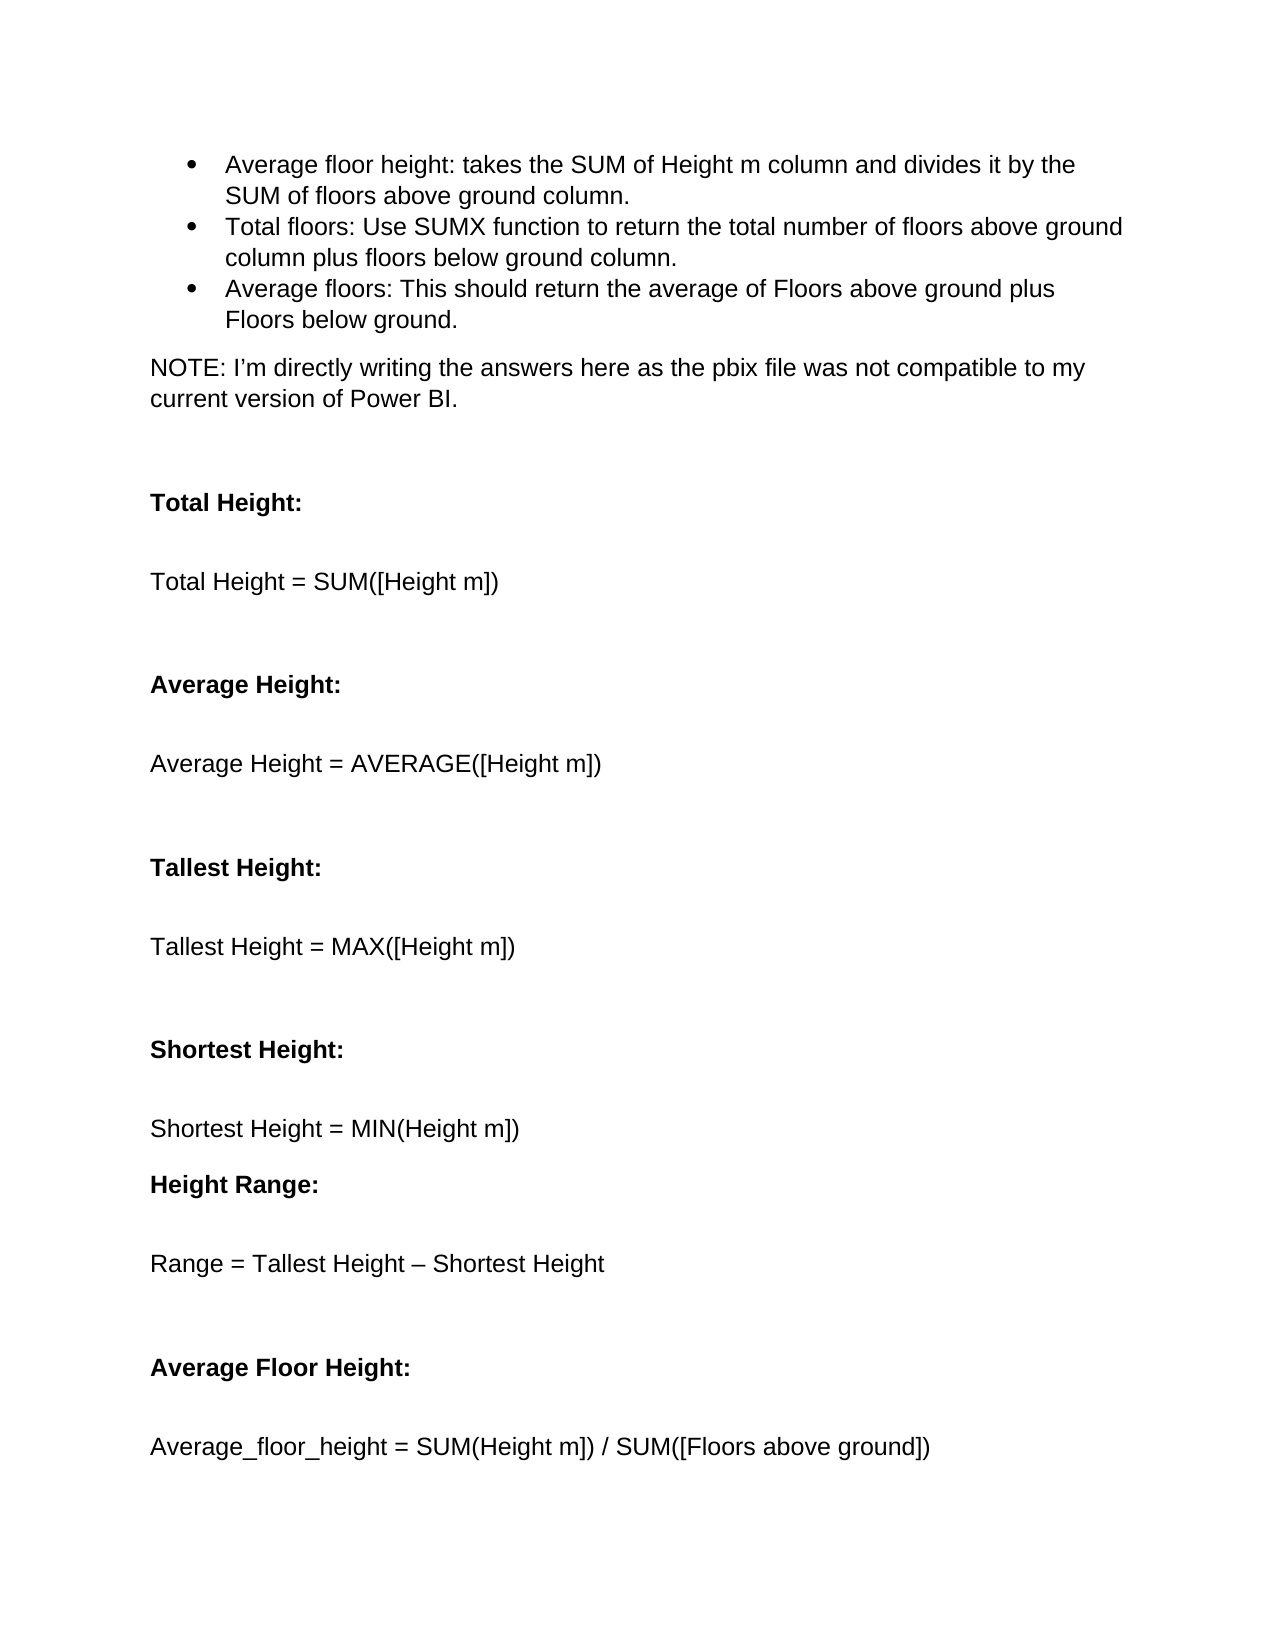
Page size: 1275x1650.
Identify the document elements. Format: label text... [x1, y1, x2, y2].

text Total Height = SUM([Height m]) [150, 567, 1125, 596]
text Average Height = AVERAGE([Height m]) [150, 749, 1125, 778]
list Total floors: Use SUMX function to return the total number of floors above ground column plus floors below ground column. [187, 212, 1125, 272]
subtitle Total Height: [150, 488, 1125, 517]
text Tallest Height = MAX([Height m]) [150, 932, 1125, 961]
subtitle Average Floor Height: [150, 1353, 1125, 1382]
text Range = Tallest Height – Shortest Height [150, 1249, 1125, 1278]
text Shortest Height = MIN(Height m]) [150, 1114, 1125, 1143]
subtitle Average Height: [150, 671, 1125, 699]
list Average floor height: takes the SUM of Height m column and divides it by the SUM of floors above ground column. [187, 150, 1125, 210]
text Average_floor_height = SUM(Height m]) / SUM([Floors above ground]) [150, 1432, 1125, 1460]
subtitle Shortest Height: [150, 1036, 1125, 1064]
list Average floors: This should return the average of Floors above ground plus Floors below ground. [187, 274, 1125, 334]
subtitle Height Range: [150, 1170, 1125, 1199]
subtitle Tallest Height: [150, 853, 1125, 882]
text NOTE: I’m directly writing the answers here as the pbix file was not compatible to my current version of Power BI. [150, 353, 1125, 413]
